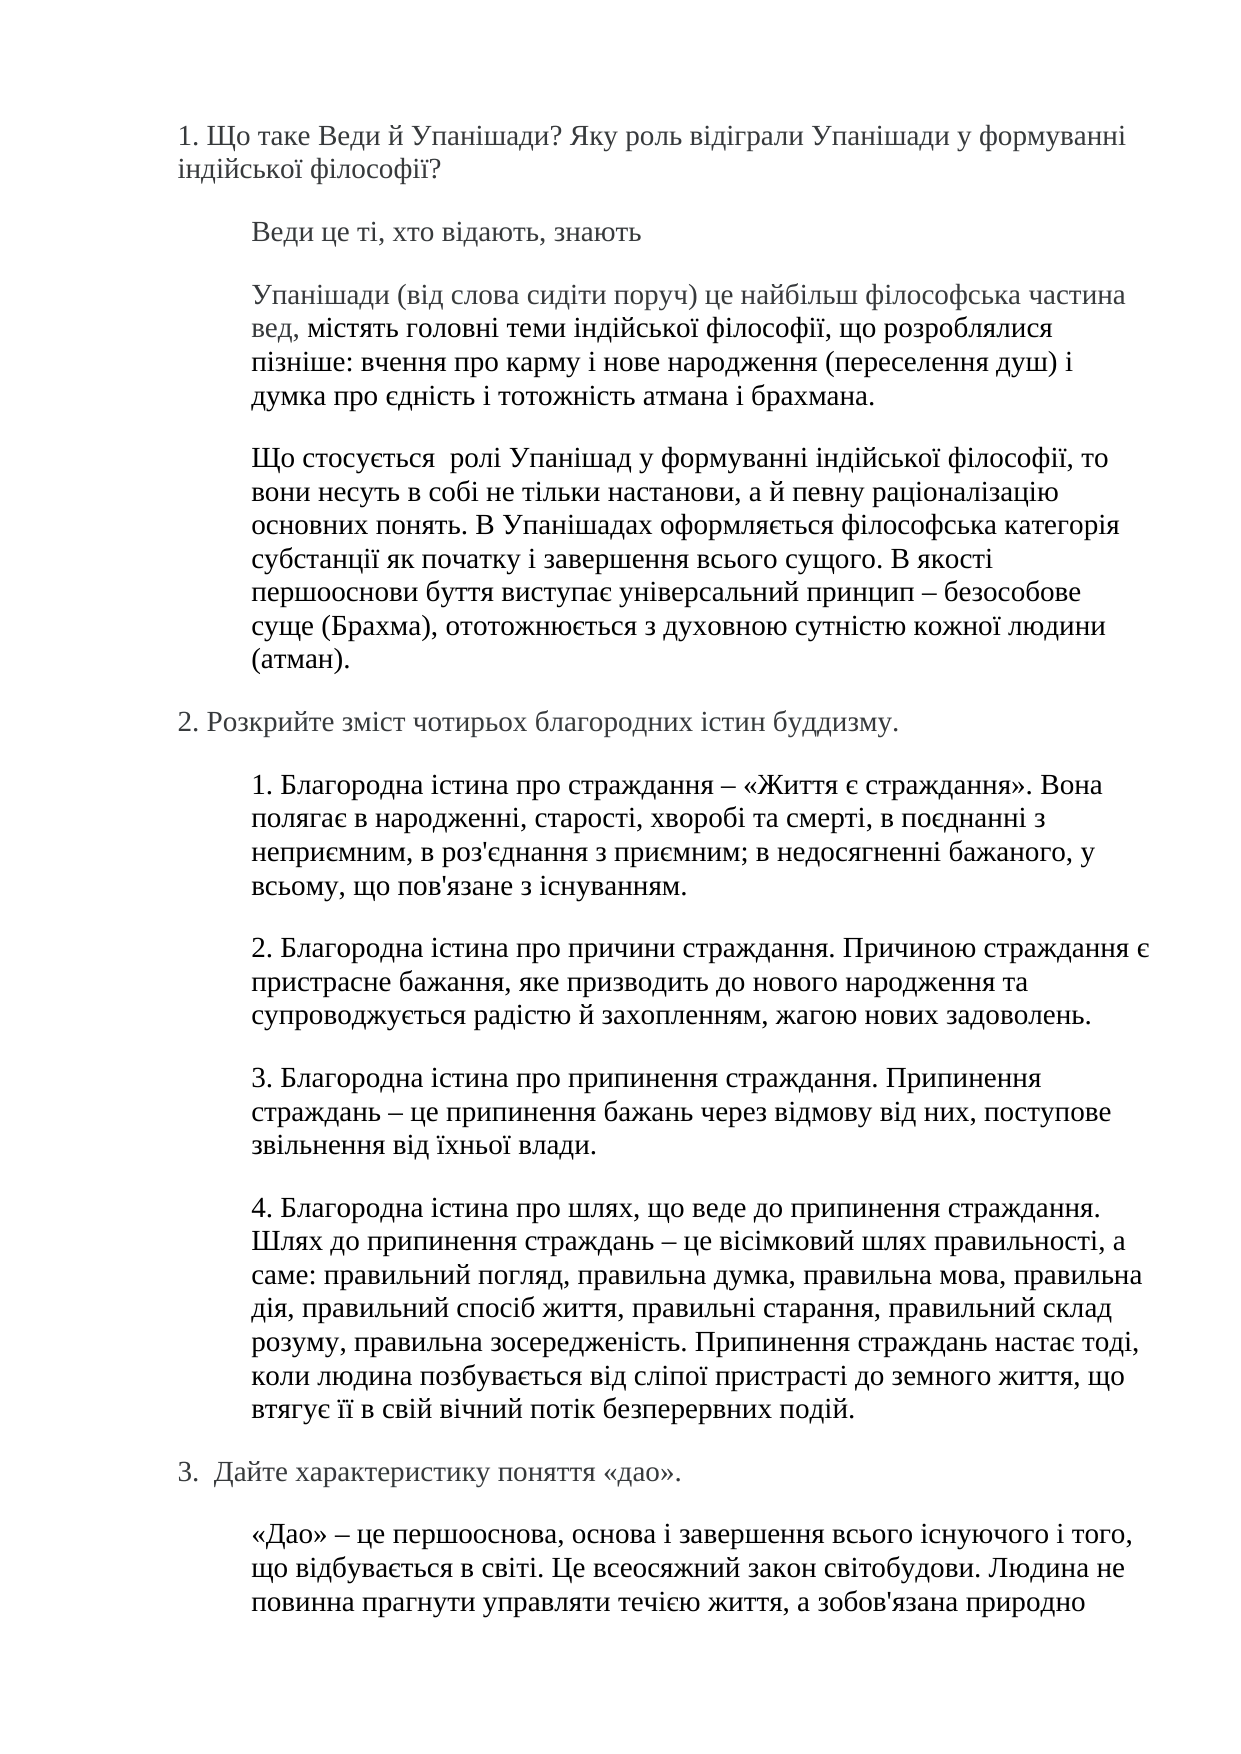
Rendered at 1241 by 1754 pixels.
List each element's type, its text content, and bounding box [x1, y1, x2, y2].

text 4. Благородна істина про шлях, що веде до припинення страждання. Шлях до припинення страждань – це вісімковий шлях правильності, а саме: правильний погляд, правильна думка, правильна мова, правильна дія, правильний спосіб життя, правильні старання, правильний склад розуму, правильна зосередженість. Припинення страждань настає тоді, коли людина позбувається від сліпої пристрасті до земного життя, що втягує її в свій вічний потік безперервних подій. [251, 1190, 1152, 1425]
text Веди це ті, хто відають, знають [177, 214, 1152, 248]
text 2. Розкрийте зміст чотирьох благородних істин буддизму. [177, 704, 1152, 738]
text 1. Благородна істина про страждання – «Життя є страждання». Вона полягає в народженні, старості, хворобі та смерті, в поєднанні з неприємним, в роз'єднання з приємним; в недосягненні бажаного, у всьому, що пов'язане з існуванням. [251, 767, 1152, 901]
text Упанішади (від слова сидіти поруч) це найбільш філософська частина вед, містять головні теми індійської філософії, що розроблялися пізніше: вчення про карму і нове народження (переселення душ) і думка про єдність і тотожність атмана і брахмана. [251, 277, 1152, 411]
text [251, 1517, 1152, 1617]
text 1. Що таке Веди й Упанішади? Яку роль відіграли Упанішади у формуванні індійської філософії? [177, 118, 1152, 185]
text 3. Благородна істина про припинення страждання. Припинення страждань – це припинення бажань через відмову від них, поступове звільнення від їхньої влади. [251, 1060, 1152, 1161]
text 2. Благородна істина про причини страждання. Причиною страждання є пристрасне бажання, яке призводить до нового народження та супроводжується радістю й захопленням, жагою нових задоволень. [251, 930, 1152, 1031]
text 3. Дайте характеристику поняття «дао». [177, 1454, 1152, 1487]
text Що стосується ролі Упанішад у формуванні індійської філософії, то вони несуть в собі не тільки настанови, а й певну раціоналізацію основних понять. В Упанішадах оформляється філософська категорія субстанції як початку і завершення всього сущого. В якості першооснови буття виступає універсальний принцип – безособове суще (Брахма), ототожнюється з духовною сутністю кожної людини (атман). [251, 440, 1152, 675]
